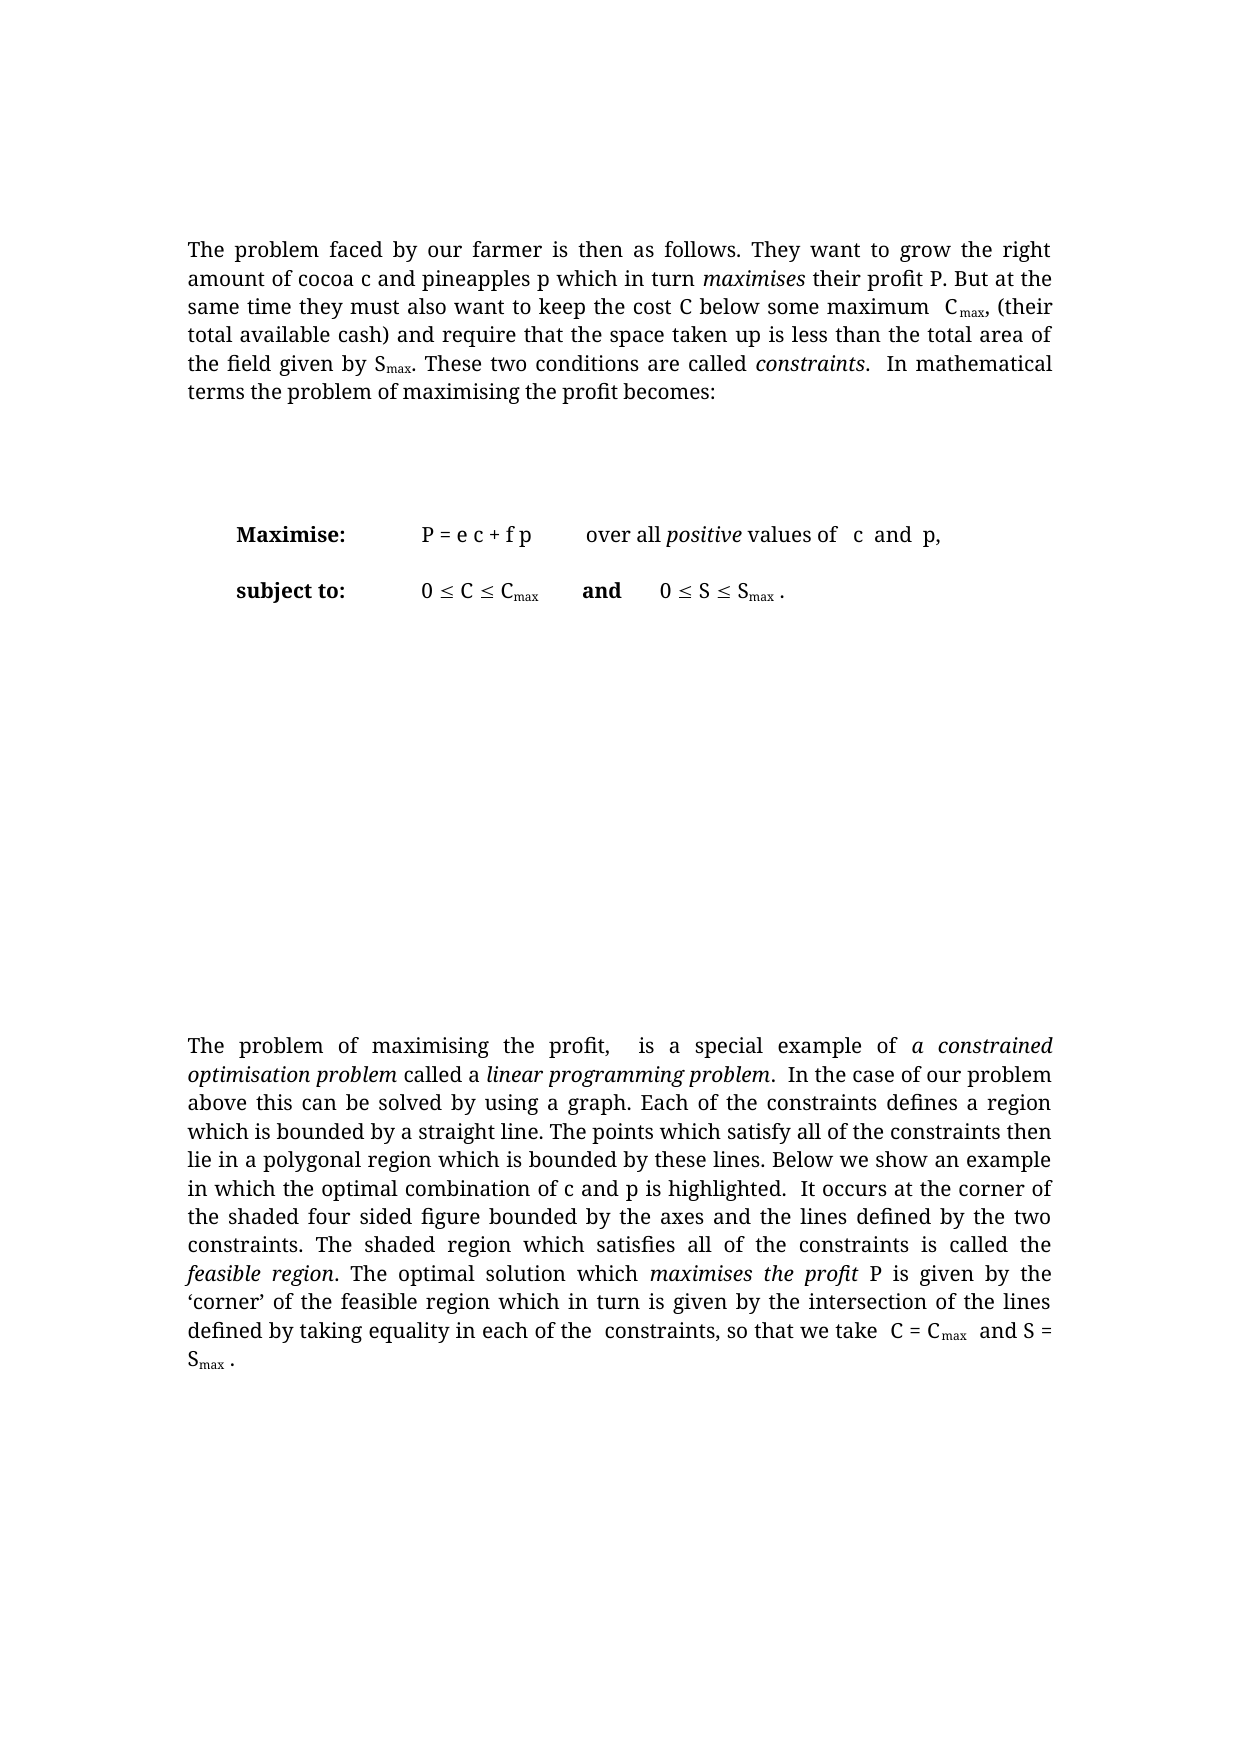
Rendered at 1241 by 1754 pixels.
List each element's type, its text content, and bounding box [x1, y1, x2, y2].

text subject to: 0 C Cmax and 0 S Smax . [187, 577, 1053, 605]
text The problem faced by our farmer is then as follows. They want to grow the right amount of cocoa c and pineapples p which in turn maximises their profit P. But at the same time they must also want to keep the cost C below some maximum Cmax, (their total available cash) and require that the space taken up is less than the total area of the field given by Smax. These two conditions are called constraints. In mathematical terms the problem of maximising the profit becomes: [187, 235, 1053, 406]
text Maximise: P = e c + f p over all positive values of c and p, [187, 520, 1053, 548]
text The problem of maximising the profit, is a special example of a constrained optimisation problem called a linear programming problem. In the case of our problem above this can be solved by using a graph. Each of the constraints defines a region which is bounded by a straight line. The points which satisfy all of the constraints then lie in a polygonal region which is bounded by these lines. Below we show an example in which the optimal combination of c and p is highlighted. It occurs at the corner of the shaded four sided figure bounded by the axes and the lines defined by the two constraints. The shaded region which satisfies all of the constraints is called the feasible region. The optimal solution which maximises the profit P is given by the ‘corner’ of the feasible region which in turn is given by the intersection of the lines defined by taking equality in each of the constraints, so that we take C = Cmax and S = Smax . [187, 1032, 1053, 1373]
